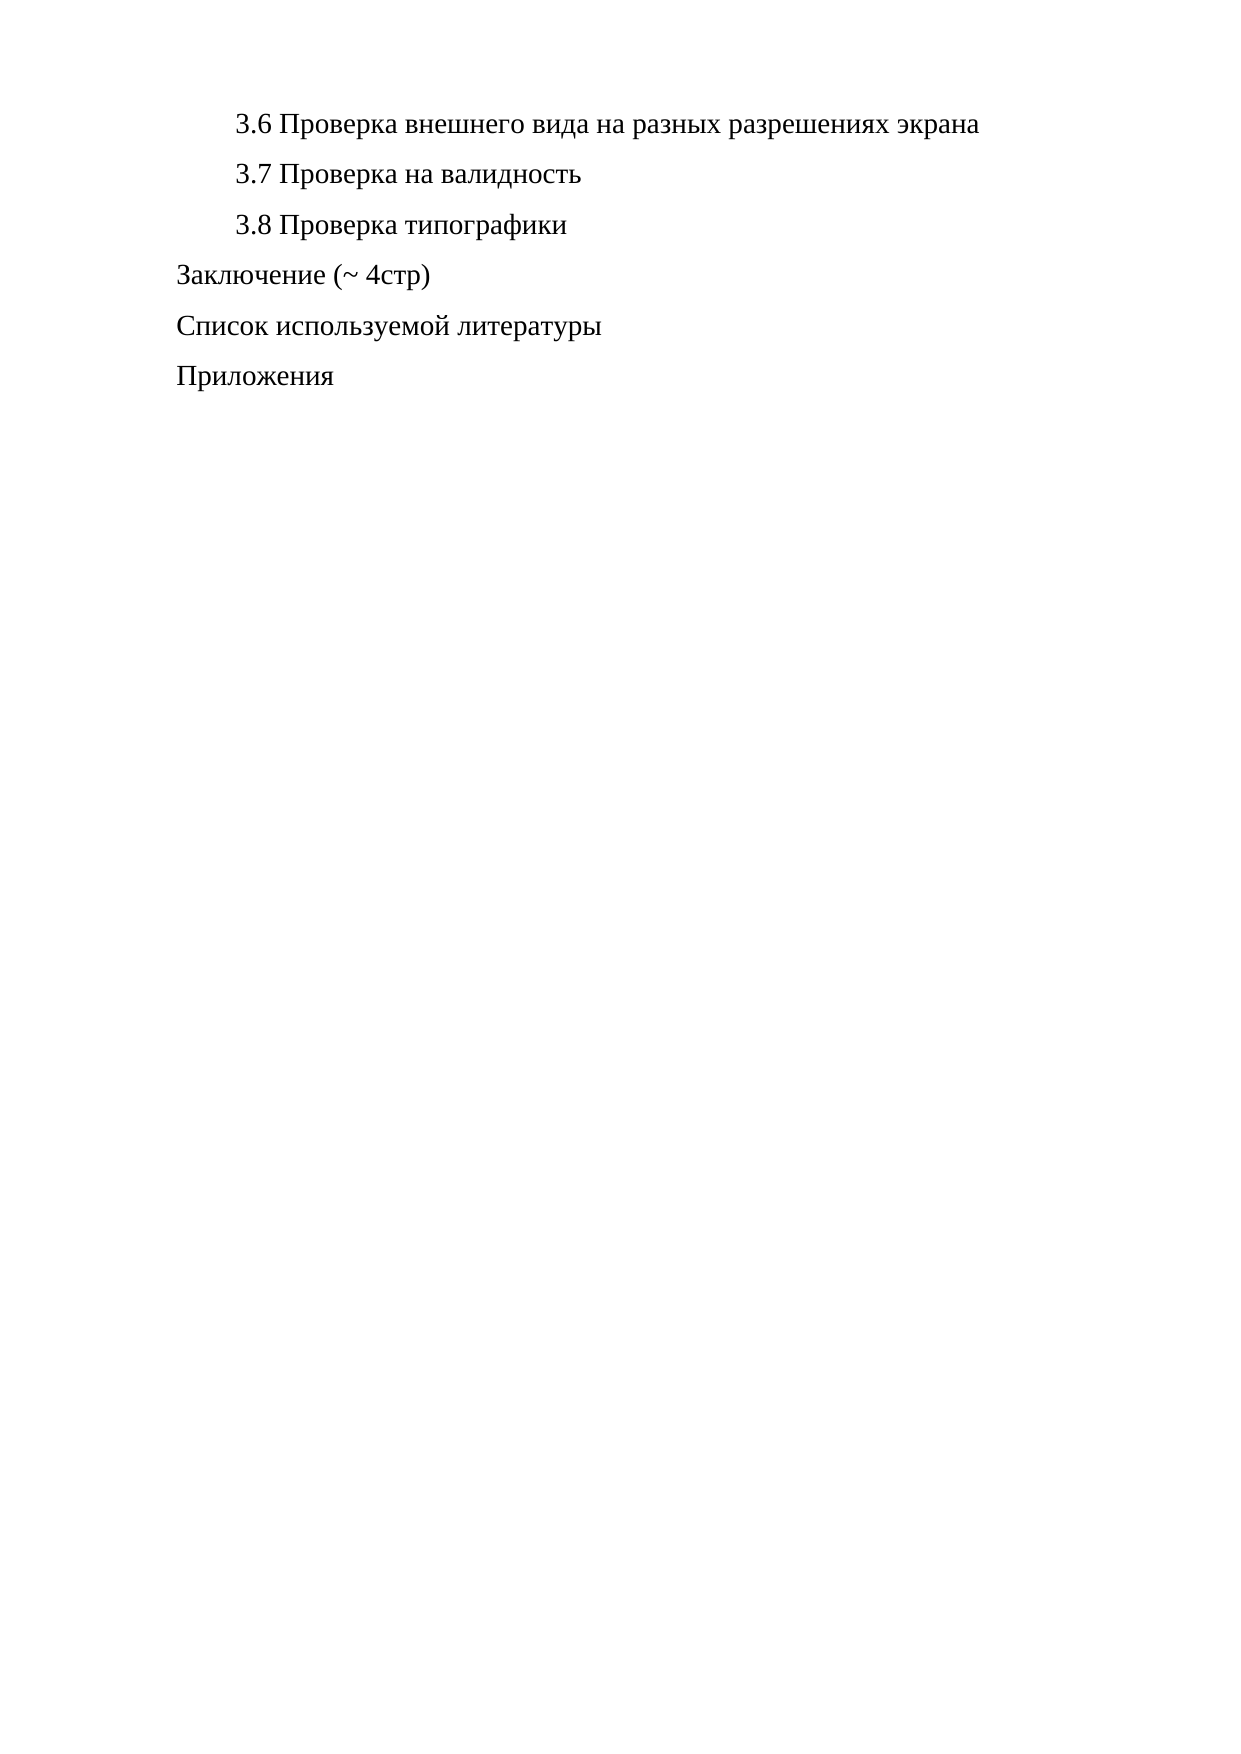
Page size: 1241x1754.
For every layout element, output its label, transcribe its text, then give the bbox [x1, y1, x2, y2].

text 3.6 Проверка внешнего вида на разных разрешениях экрана [102, 106, 1188, 140]
text Список используемой литературы [102, 308, 1188, 341]
text 3.8 Проверка типографики [102, 207, 1188, 241]
text 3.7 Проверка на валидность [102, 157, 1188, 190]
text Приложения [102, 358, 1188, 391]
text Заключение (~ 4стр) [102, 257, 1188, 291]
